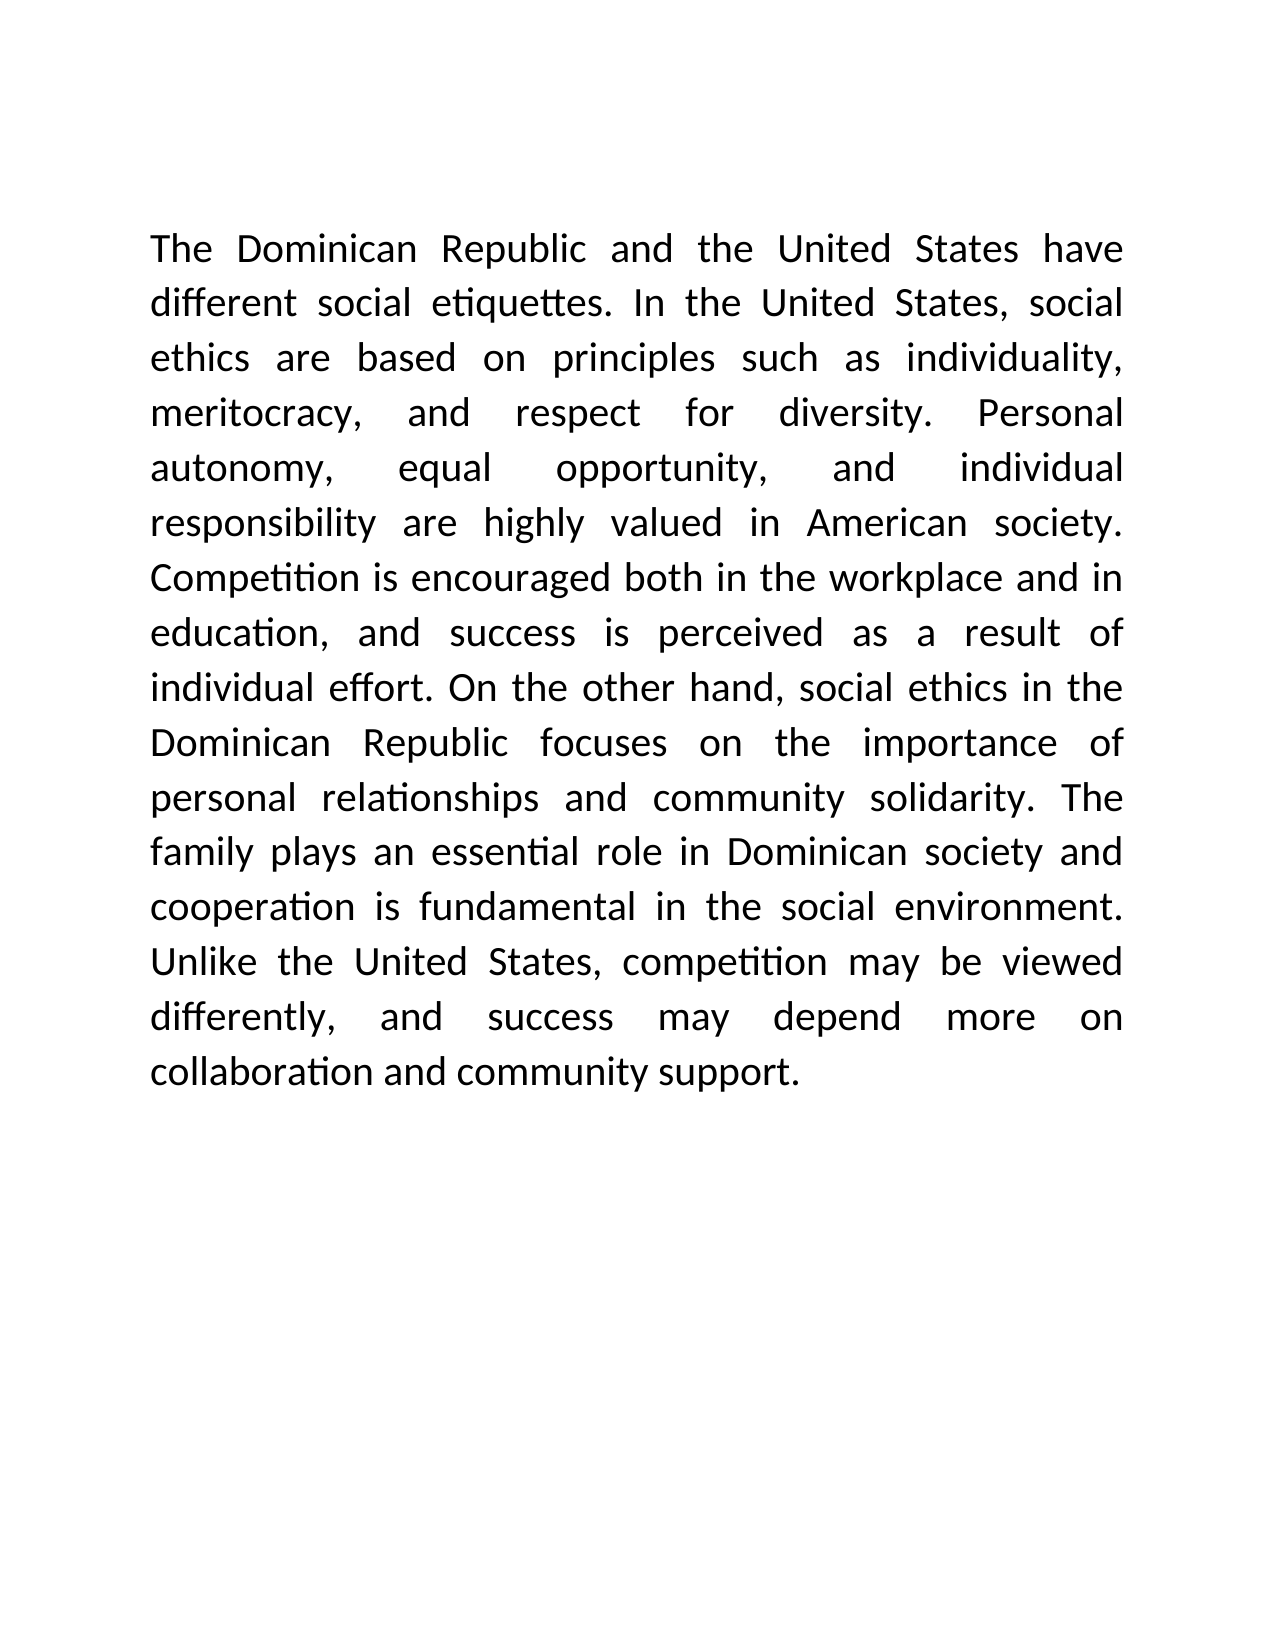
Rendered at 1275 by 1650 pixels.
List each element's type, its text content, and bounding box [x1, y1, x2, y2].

text The Dominican Republic and the United States have different social etiquettes. In the United States, social ethics are based on principles such as individuality, meritocracy, and respect for diversity. Personal autonomy, equal opportunity, and individual responsibility are highly valued in American society. Competition is encouraged both in the workplace and in education, and success is perceived as a result of individual effort. On the other hand, social ethics in the Dominican Republic focuses on the importance of personal relationships and community solidarity. The family plays an essential role in Dominican society and cooperation is fundamental in the social environment. Unlike the United States, competition may be viewed differently, and success may depend more on collaboration and community support. [150, 222, 1125, 1096]
